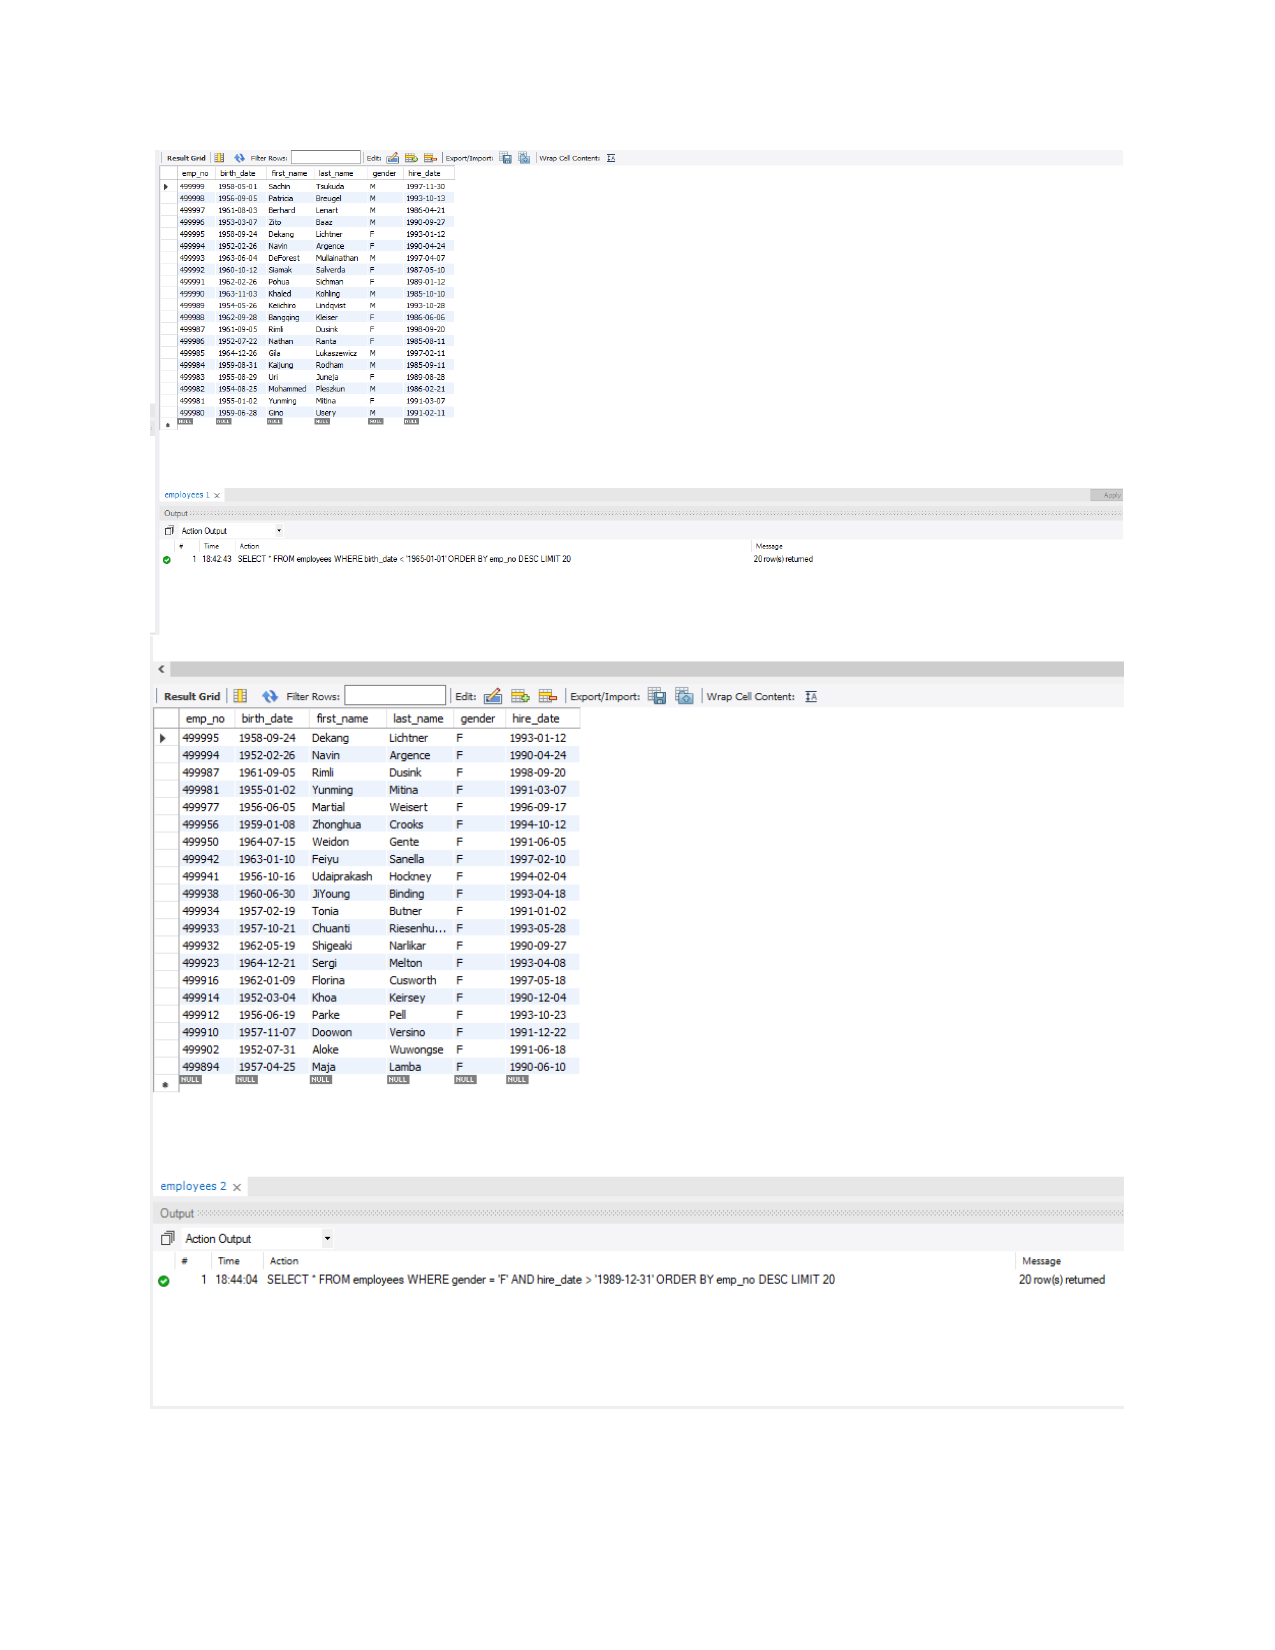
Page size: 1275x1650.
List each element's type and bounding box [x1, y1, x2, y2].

picture [150, 636, 1124, 1409]
picture [150, 150, 1123, 635]
